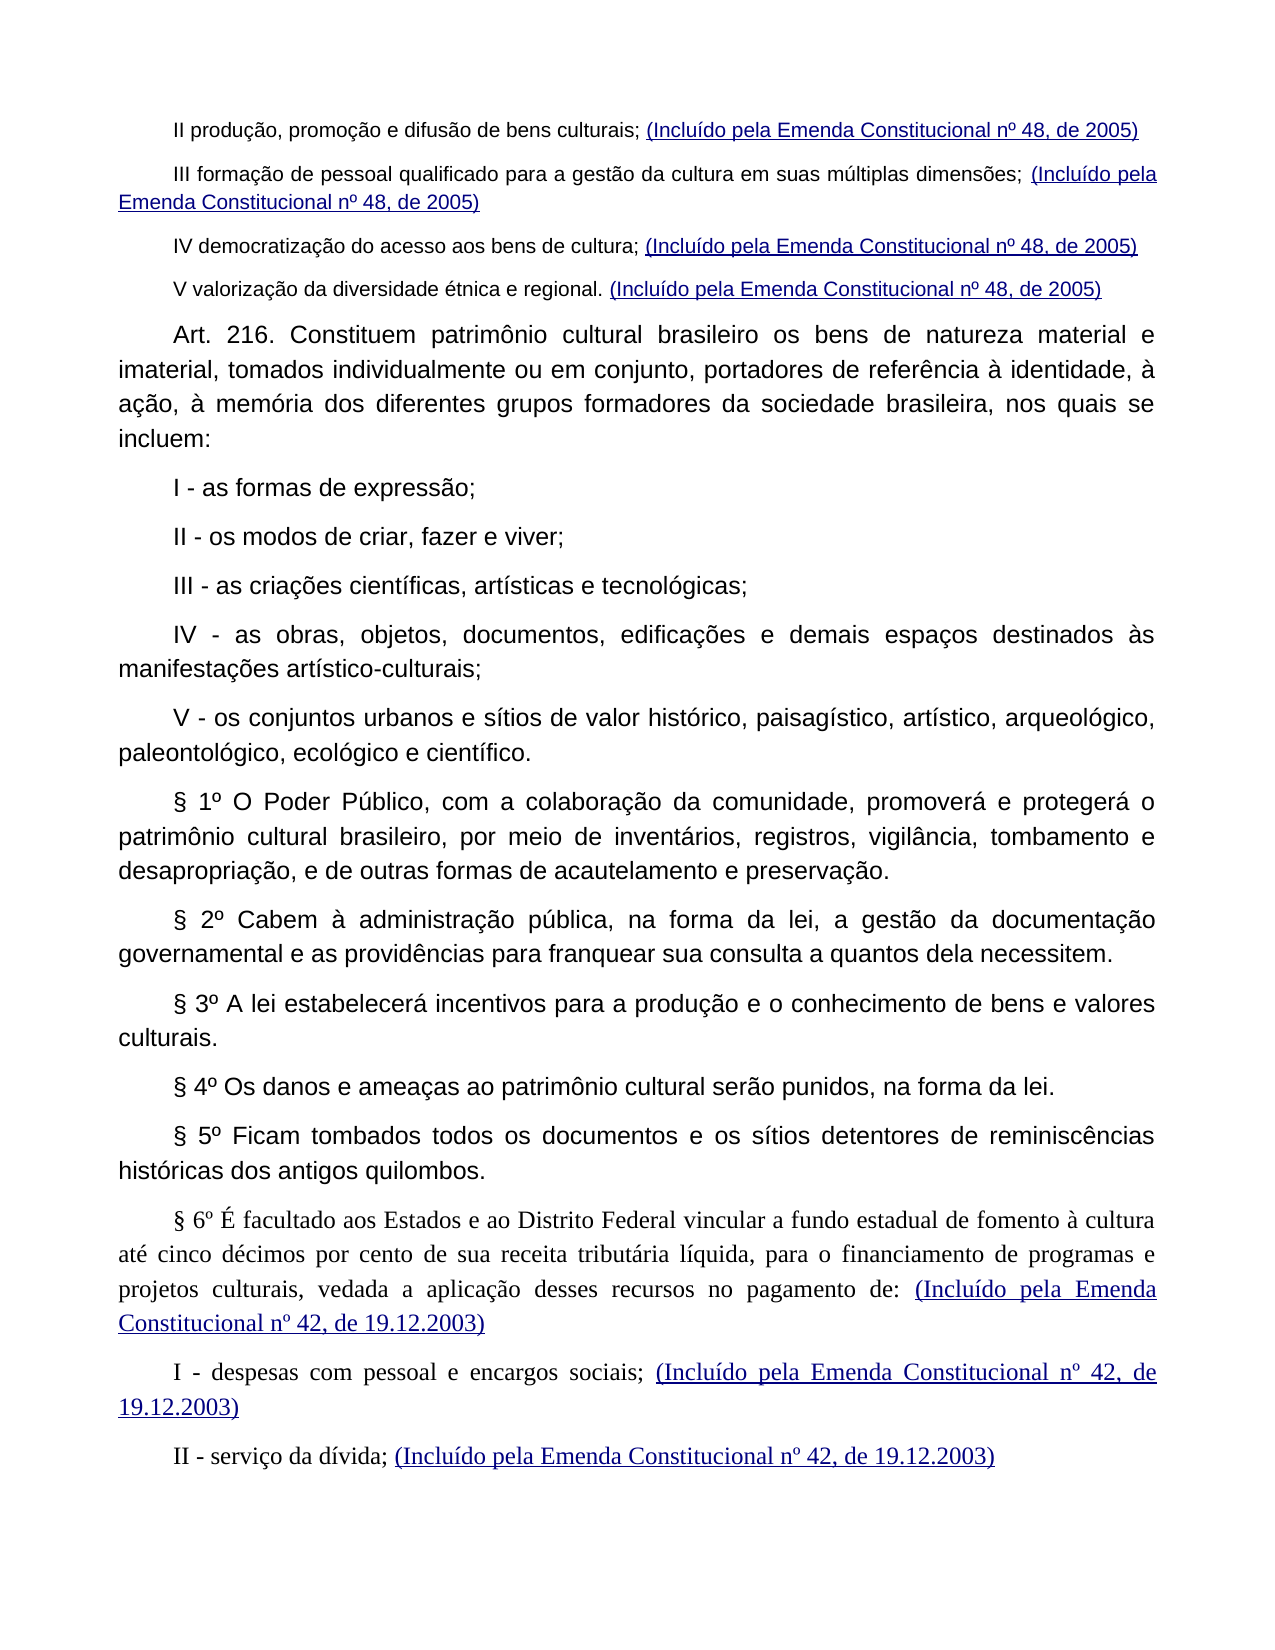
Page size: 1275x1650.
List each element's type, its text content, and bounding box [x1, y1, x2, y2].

text II - serviço da dívida; (Incluído pela Emenda Constitucional nº 42, de 19.12.2003) [118, 1441, 1157, 1469]
text III formação de pessoal qualificado para a gestão da cultura em suas múltiplas dimensões; (Incluído pela Emenda Constitucional nº 48, de 2005) [118, 161, 1157, 214]
text Art. 216. Constituem patrimônio cultural brasileiro os bens de natureza material e imaterial, tomados individualmente ou em conjunto, portadores de referência à identidade, à ação, à memória dos diferentes grupos formadores da sociedade brasileira, nos quais se incluem: [118, 320, 1157, 452]
text § 4º Os danos e ameaças ao patrimônio cultural serão punidos, na forma da lei. [118, 1072, 1157, 1101]
text V valorização da diversidade étnica e regional. (Incluído pela Emenda Constitucional nº 48, de 2005) [118, 277, 1157, 301]
text I - despesas com pessoal e encargos sociais; (Incluído pela Emenda Constitucional nº 42, de 19.12.2003) [118, 1357, 1157, 1420]
text IV - as obras, objetos, documentos, edificações e demais espaços destinados às manifestações artístico-culturais; [118, 620, 1157, 683]
text I - as formas de expressão; [118, 473, 1157, 501]
text V - os conjuntos urbanos e sítios de valor histórico, paisagístico, artístico, arqueológico, paleontológico, ecológico e científico. [118, 703, 1157, 767]
text II produção, promoção e difusão de bens culturais; (Incluído pela Emenda Constitucional nº 48, de 2005) [118, 118, 1157, 142]
text III - as criações científicas, artísticas e tecnológicas; [118, 571, 1157, 599]
text § 6º É facultado aos Estados e ao Distrito Federal vincular a fundo estadual de fomento à cultura até cinco décimos por cento de sua receita tributária líquida, para o financiamento de programas e projetos culturais, vedada a aplicação desses recursos no pagamento de: (Incluído pela Emenda Constitucional nº 42, de 19.12.2003) [118, 1205, 1157, 1337]
text § 5º Ficam tombados todos os documentos e os sítios detentores de reminiscências históricas dos antigos quilombos. [118, 1121, 1157, 1184]
text § 1º O Poder Público, com a colaboração da comunidade, promoverá e protegerá o patrimônio cultural brasileiro, por meio de inventários, registros, vigilância, tombamento e desapropriação, e de outras formas de acautelamento e preservação. [118, 787, 1157, 885]
text § 2º Cabem à administração pública, na forma da lei, a gestão da documentação governamental e as providências para franquear sua consulta a quantos dela necessitem. [118, 905, 1157, 968]
text II - os modos de criar, fazer e viver; [118, 522, 1157, 551]
text § 3º A lei estabelecerá incentivos para a produção e o conhecimento de bens e valores culturais. [118, 988, 1157, 1052]
text IV democratização do acesso aos bens de cultura; (Incluído pela Emenda Constitucional nº 48, de 2005) [118, 233, 1157, 257]
